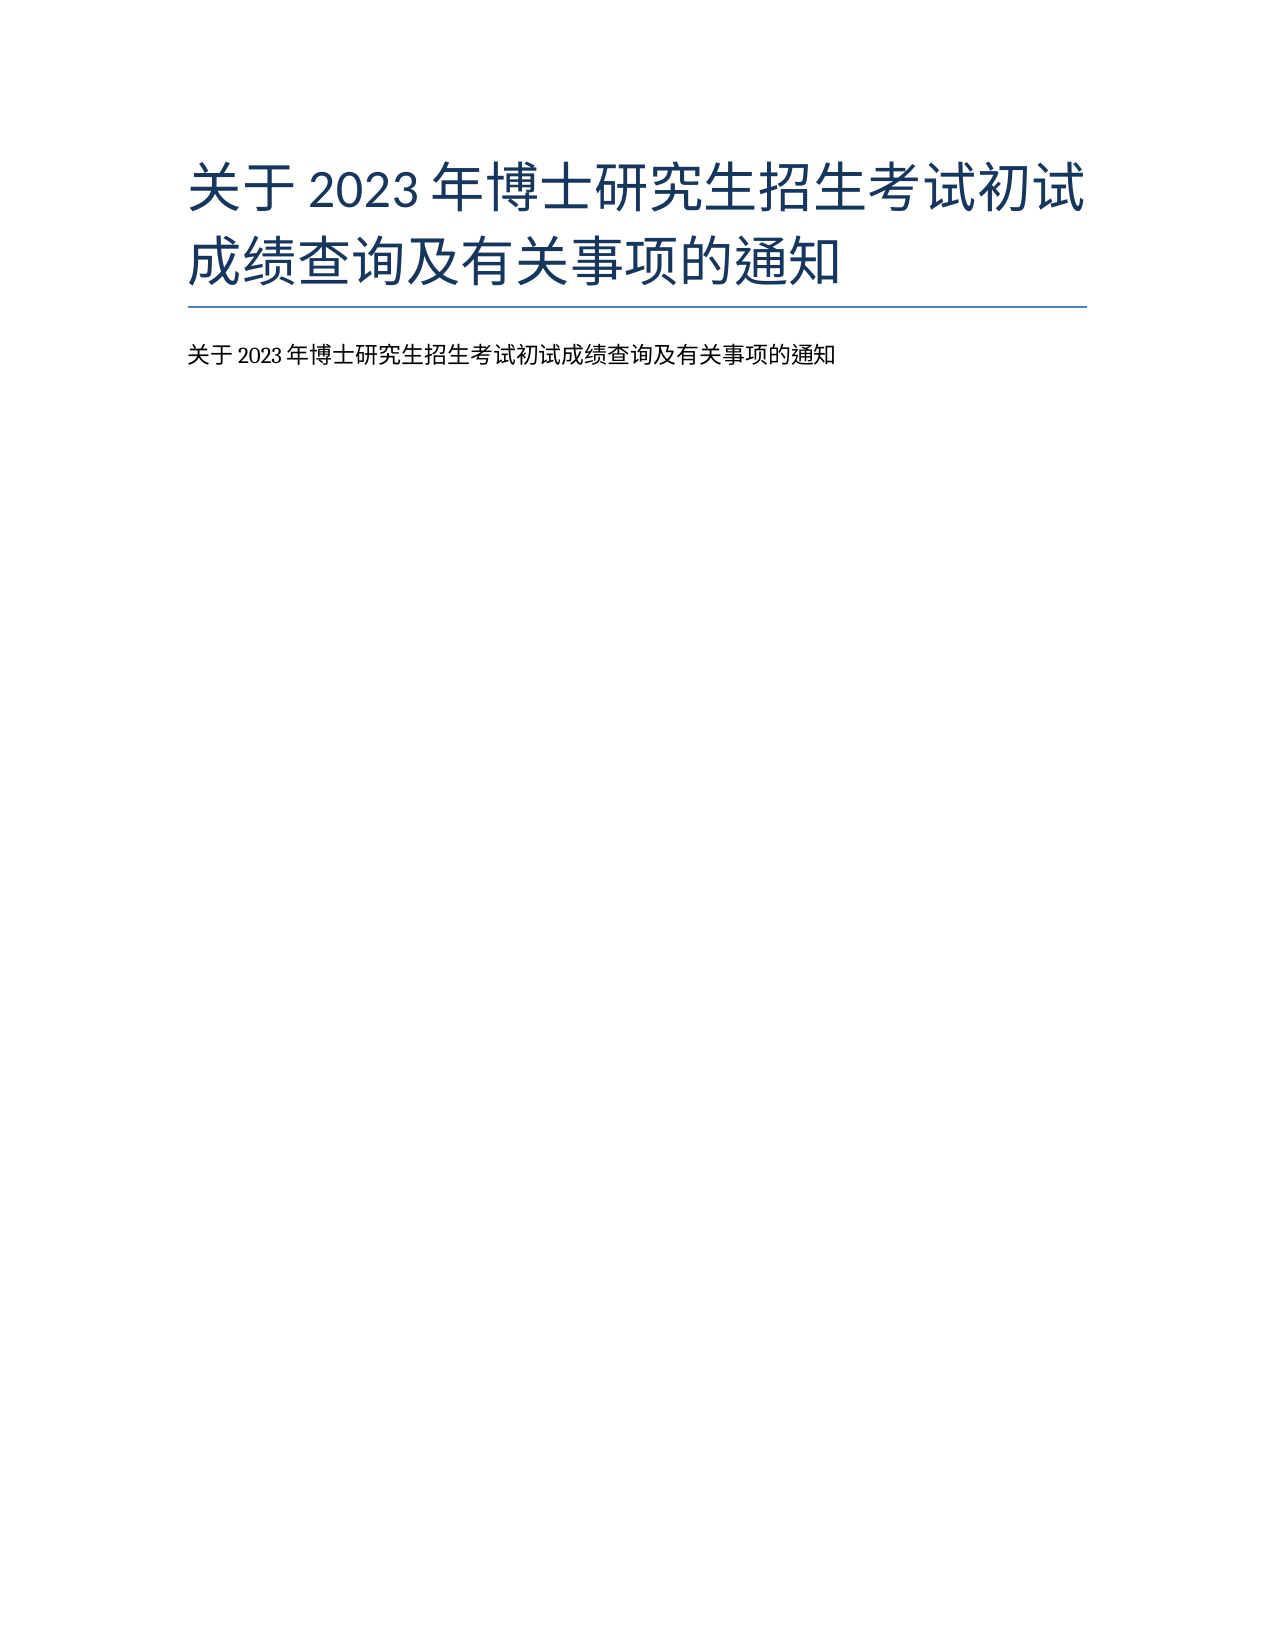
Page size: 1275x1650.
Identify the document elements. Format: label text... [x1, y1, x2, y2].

text 关于2023年博士研究生招生考试初试成绩查询及有关事项的通知 [187, 339, 1087, 370]
title 关于2023年博士研究生招生考试初试成绩查询及有关事项的通知 [187, 150, 1087, 308]
